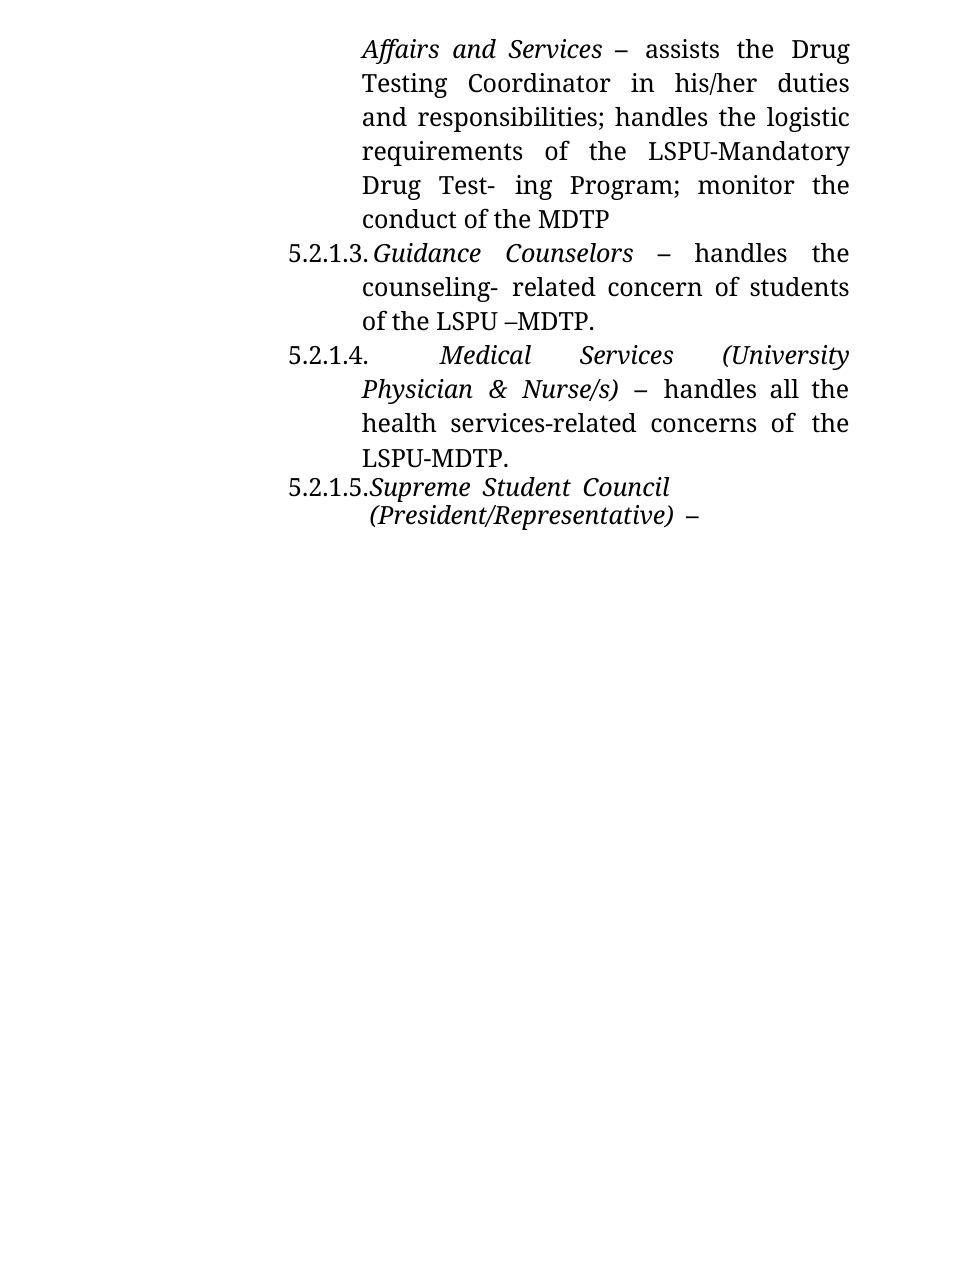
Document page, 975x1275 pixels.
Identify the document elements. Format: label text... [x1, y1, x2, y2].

list Guidance Counselors – handles the counseling- related concern of students of the LSPU –MDTP. [288, 236, 849, 338]
list Medical Services (University Physician & Nurse/s) – handles all the health services-related concerns of the LSPU-MDTP. [288, 338, 849, 474]
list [288, 31, 850, 236]
list Supreme Student Council (President/Representative) – [288, 474, 867, 530]
